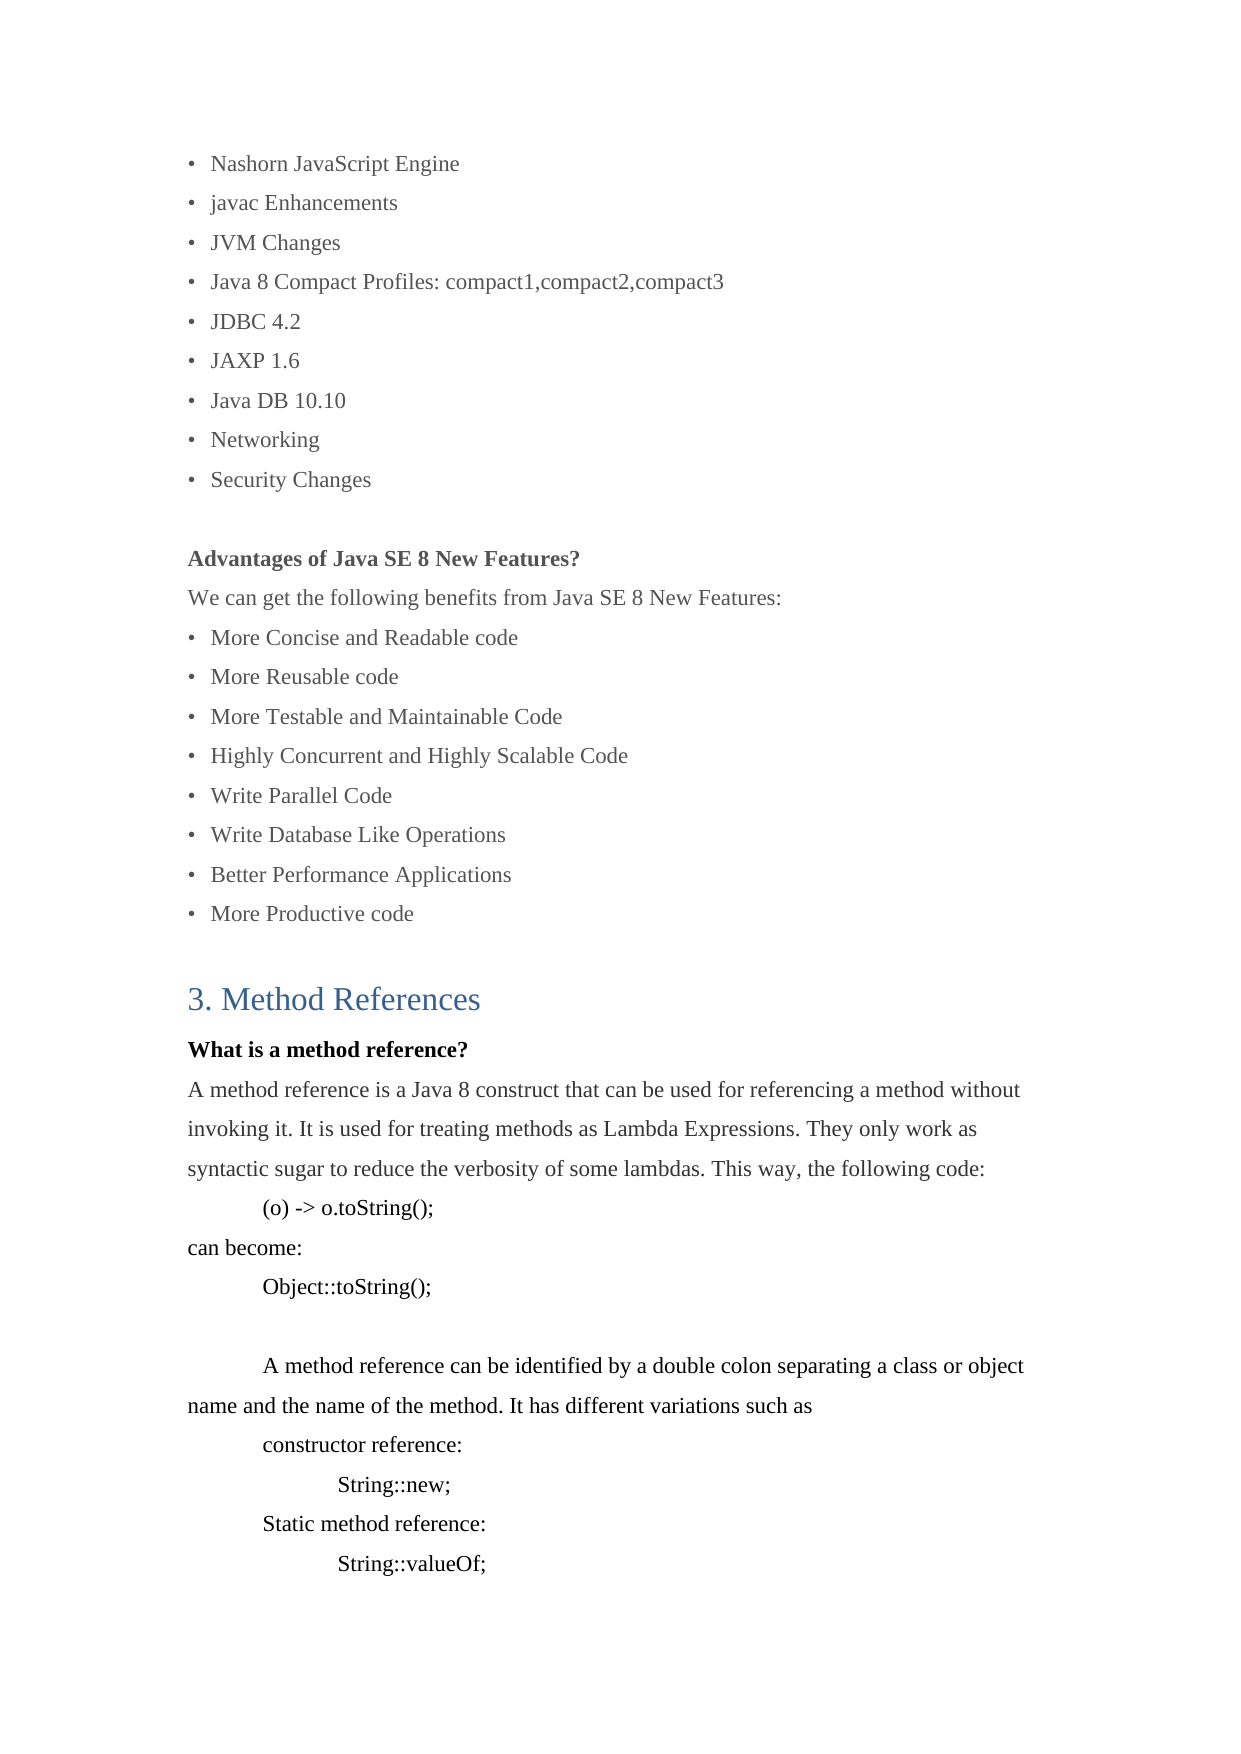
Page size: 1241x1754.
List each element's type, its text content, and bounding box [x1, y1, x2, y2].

list Java DB 10.10 [187, 387, 1053, 413]
text (o) -> o.toString(); [187, 1194, 1053, 1221]
list More Reusable code [187, 663, 1053, 689]
list Java 8 Compact Profiles: compact1,compact2,compact3 [187, 268, 1053, 295]
text constructor reference: [187, 1431, 1053, 1458]
list Nashorn JavaScript Engine [187, 150, 1053, 176]
text Advantages of Java SE 8 New Features? [187, 545, 1053, 571]
list JVM Changes [187, 229, 1053, 255]
list Write Database Like Operations [187, 821, 1053, 847]
text A method reference can be identified by a double colon separating a class or object name and the name of the method. It has different variations such as [187, 1352, 1053, 1418]
text Static method reference: [187, 1510, 1053, 1537]
list More Concise and Readable code [187, 624, 1053, 650]
list Write Parallel Code [187, 782, 1053, 808]
list Security Changes [187, 466, 1053, 492]
text String::valueOf; [187, 1550, 1053, 1576]
list JDBC 4.2 [187, 308, 1053, 334]
text can become: [187, 1234, 1053, 1260]
list javac Enhancements [187, 189, 1053, 216]
list More Testable and Maintainable Code [187, 703, 1053, 729]
list Better Performance Applications [187, 861, 1053, 887]
list More Productive code [187, 900, 1053, 926]
subtitle 3. Method References [187, 979, 1053, 1017]
text Object::toString(); [187, 1273, 1053, 1300]
list Highly Concurrent and Highly Scalable Code [187, 742, 1053, 768]
list Networking [187, 426, 1053, 453]
text We can get the following benefits from Java SE 8 New Features: [187, 584, 1053, 611]
text A method reference is a Java 8 construct that can be used for referencing a method without invoking it. It is used for treating methods as Lambda Expressions. They only work as syntactic sugar to reduce the verbosity of some lambdas. This way, the following code: [187, 1076, 1053, 1181]
list JAXP 1.6 [187, 347, 1053, 374]
text What is a method reference? [187, 1037, 1053, 1063]
text String::new; [187, 1471, 1053, 1497]
